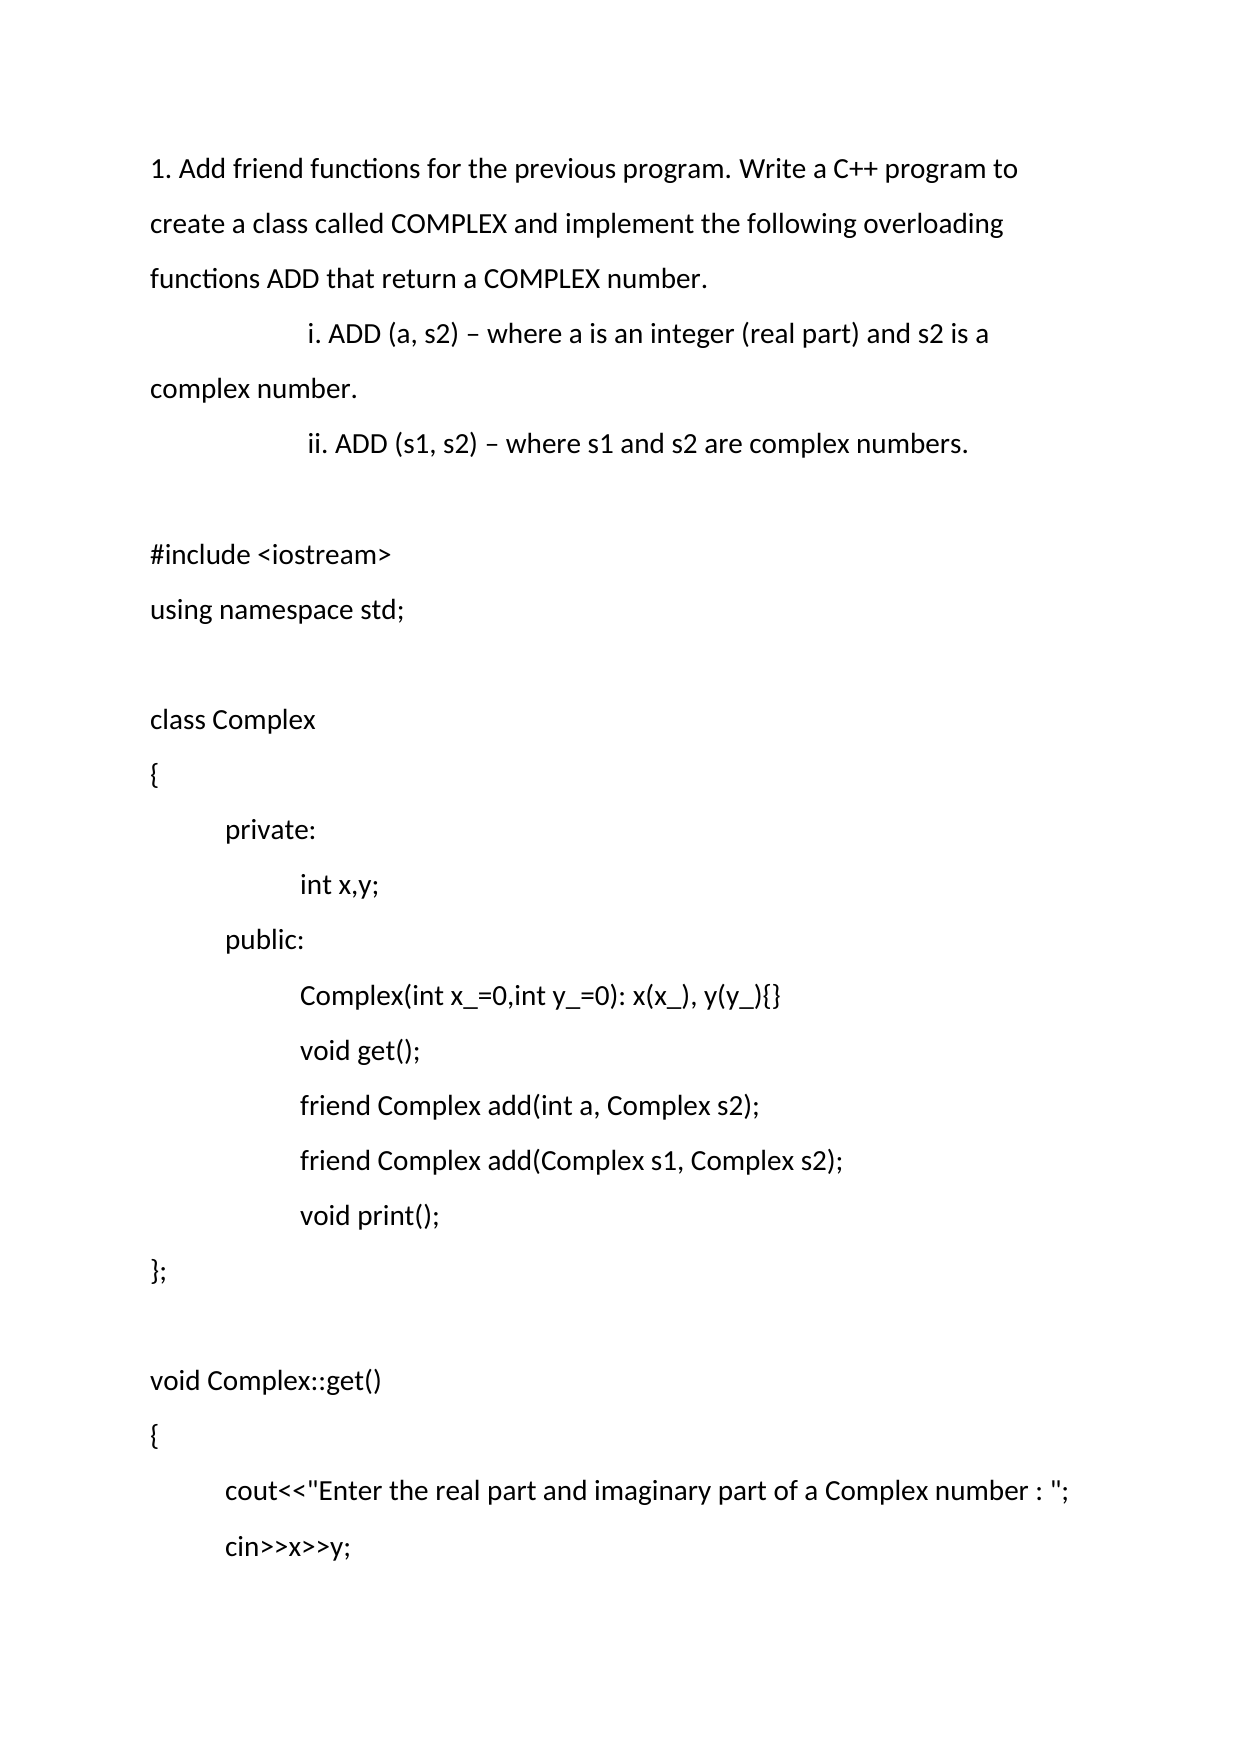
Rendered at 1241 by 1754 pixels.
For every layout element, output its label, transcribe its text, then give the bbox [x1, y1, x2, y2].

text private: [150, 811, 1090, 847]
text complex number. [150, 370, 1090, 406]
text functions ADD that return a COMPLEX number. [150, 260, 1090, 296]
text i. ADD (a, s2) – where a is an integer (real part) and s2 is a [150, 315, 1090, 351]
text class Complex [150, 701, 1090, 737]
text cout<<"Enter the real part and imaginary part of a Complex number : "; [150, 1472, 1090, 1508]
text cin>>x>>y; [150, 1528, 1090, 1563]
text Complex(int x_=0,int y_=0): x(x_), y(y_){} [150, 977, 1090, 1012]
text ii. ADD (s1, s2) – where s1 and s2 are complex numbers. [150, 426, 1090, 461]
text }; [150, 1252, 1090, 1288]
text void print(); [150, 1197, 1090, 1233]
text friend Complex add(int a, Complex s2); [150, 1087, 1090, 1122]
text void Complex::get() [150, 1362, 1090, 1398]
text void get(); [150, 1032, 1090, 1067]
text public: [150, 921, 1090, 957]
text #include <iostream> [150, 536, 1090, 571]
text 1. Add friend functions for the previous program. Write a C++ program to [150, 150, 1090, 186]
text using namespace std; [150, 591, 1090, 626]
text { [150, 1417, 1090, 1453]
text int x,y; [150, 866, 1090, 902]
text { [150, 756, 1090, 792]
text friend Complex add(Complex s1, Complex s2); [150, 1142, 1090, 1177]
text create a class called COMPLEX and implement the following overloading [150, 205, 1090, 241]
